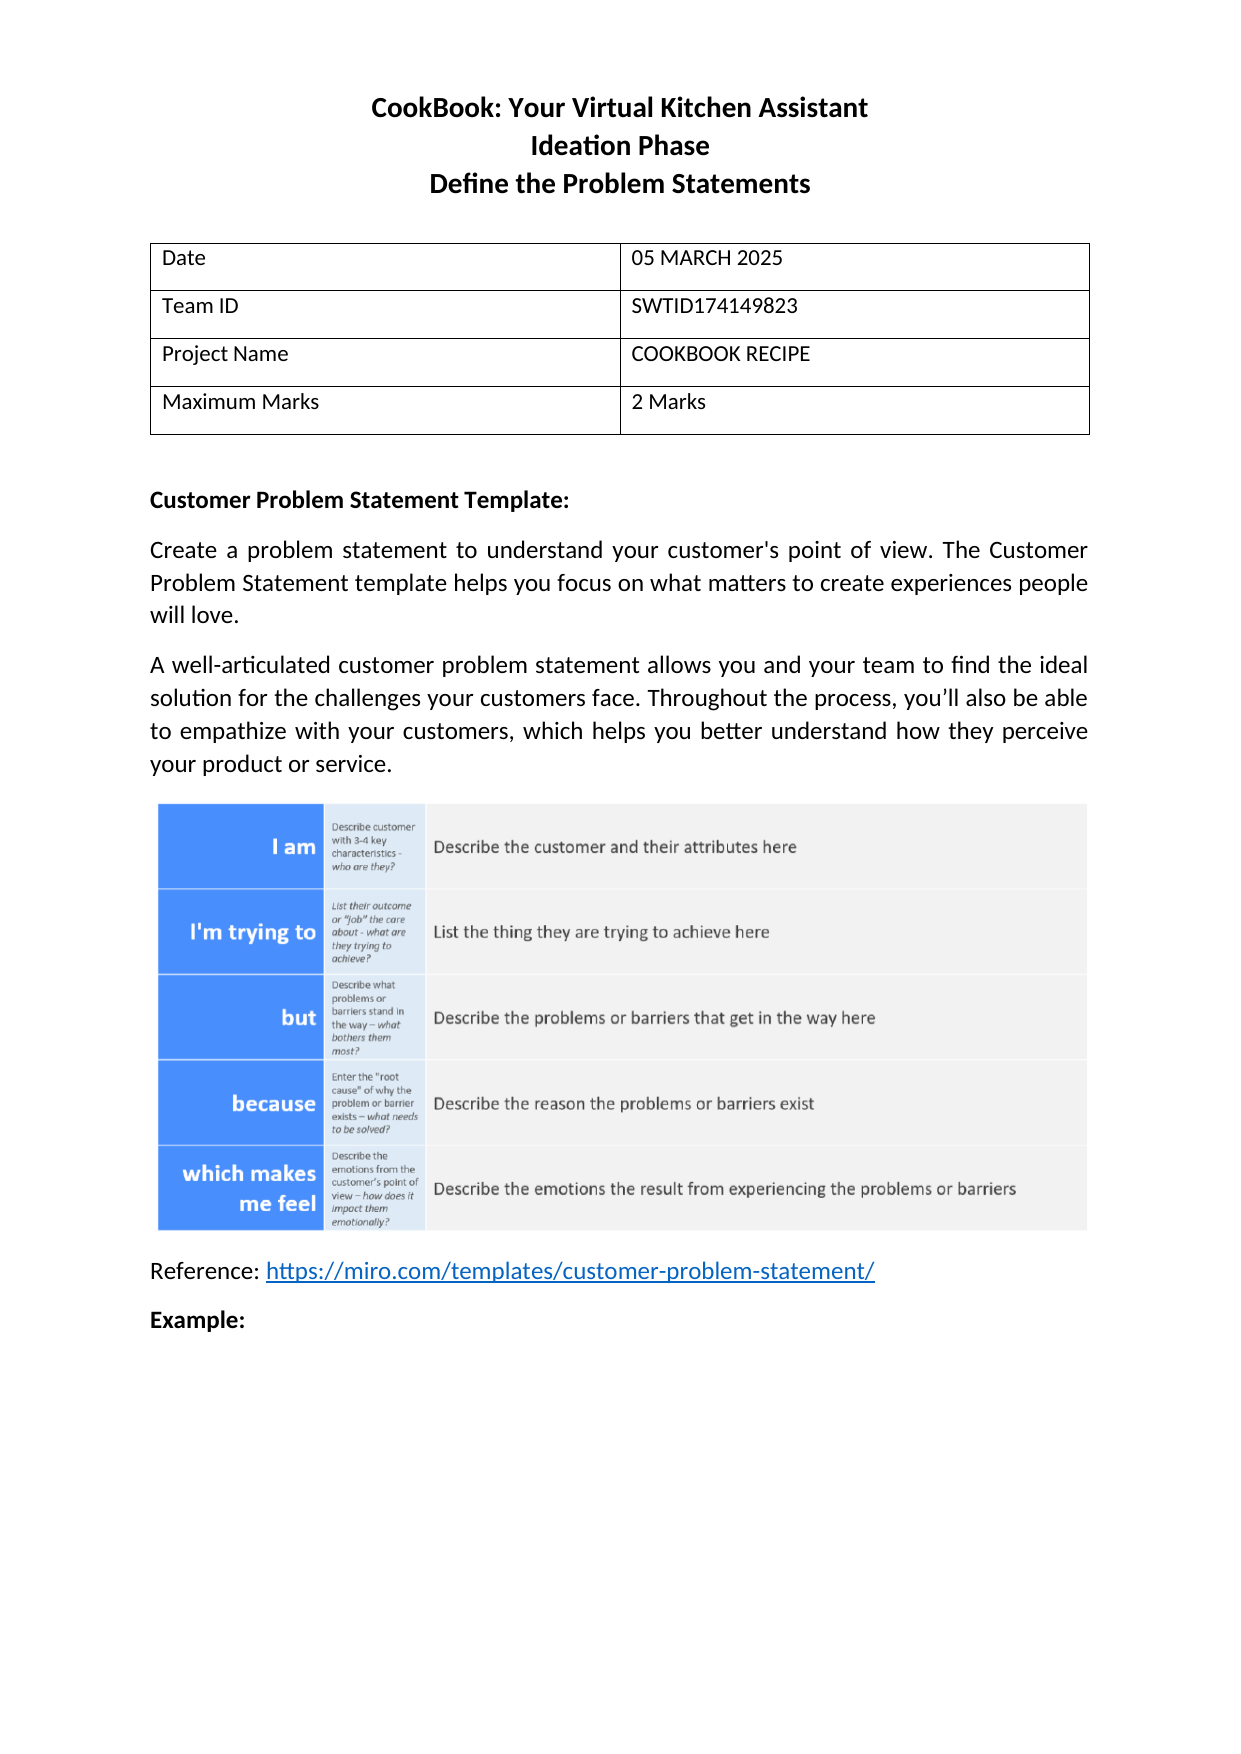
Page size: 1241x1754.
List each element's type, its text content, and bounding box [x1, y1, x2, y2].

table_cell Maximum Marks [151, 387, 620, 434]
text Create a problem statement to understand your customer's point of view. The Customer Problem Statement template helps you focus on what matters to create experiences people will love. [150, 534, 1090, 630]
table_cell Team ID [151, 291, 620, 338]
text Define the Problem Statements [150, 166, 1090, 201]
text Customer Problem Statement Template: [150, 484, 1090, 515]
picture [150, 797, 1091, 1237]
text CookBook: Your Virtual Kitchen Assistant [150, 89, 1090, 124]
table_header Date [151, 244, 620, 290]
table_cell COOKBOOK RECIPE [621, 339, 1089, 386]
text Reference: https://miro.com/templates/customer-problem-statement/ [150, 1255, 1090, 1286]
table_cell SWTID174149823 [621, 291, 1089, 338]
table_cell 2 Marks [621, 387, 1089, 434]
text Example: [150, 1304, 1090, 1335]
table_header 05 MARCH 2025 [621, 244, 1089, 290]
text A well-articulated customer problem statement allows you and your team to find the ideal solution for the challenges your customers face. Throughout the process, you’ll also be able to empathize with your customers, which helps you better understand how they perceive your product or service. [150, 649, 1090, 778]
table_cell Project Name [151, 339, 620, 386]
text Ideation Phase [150, 127, 1090, 163]
